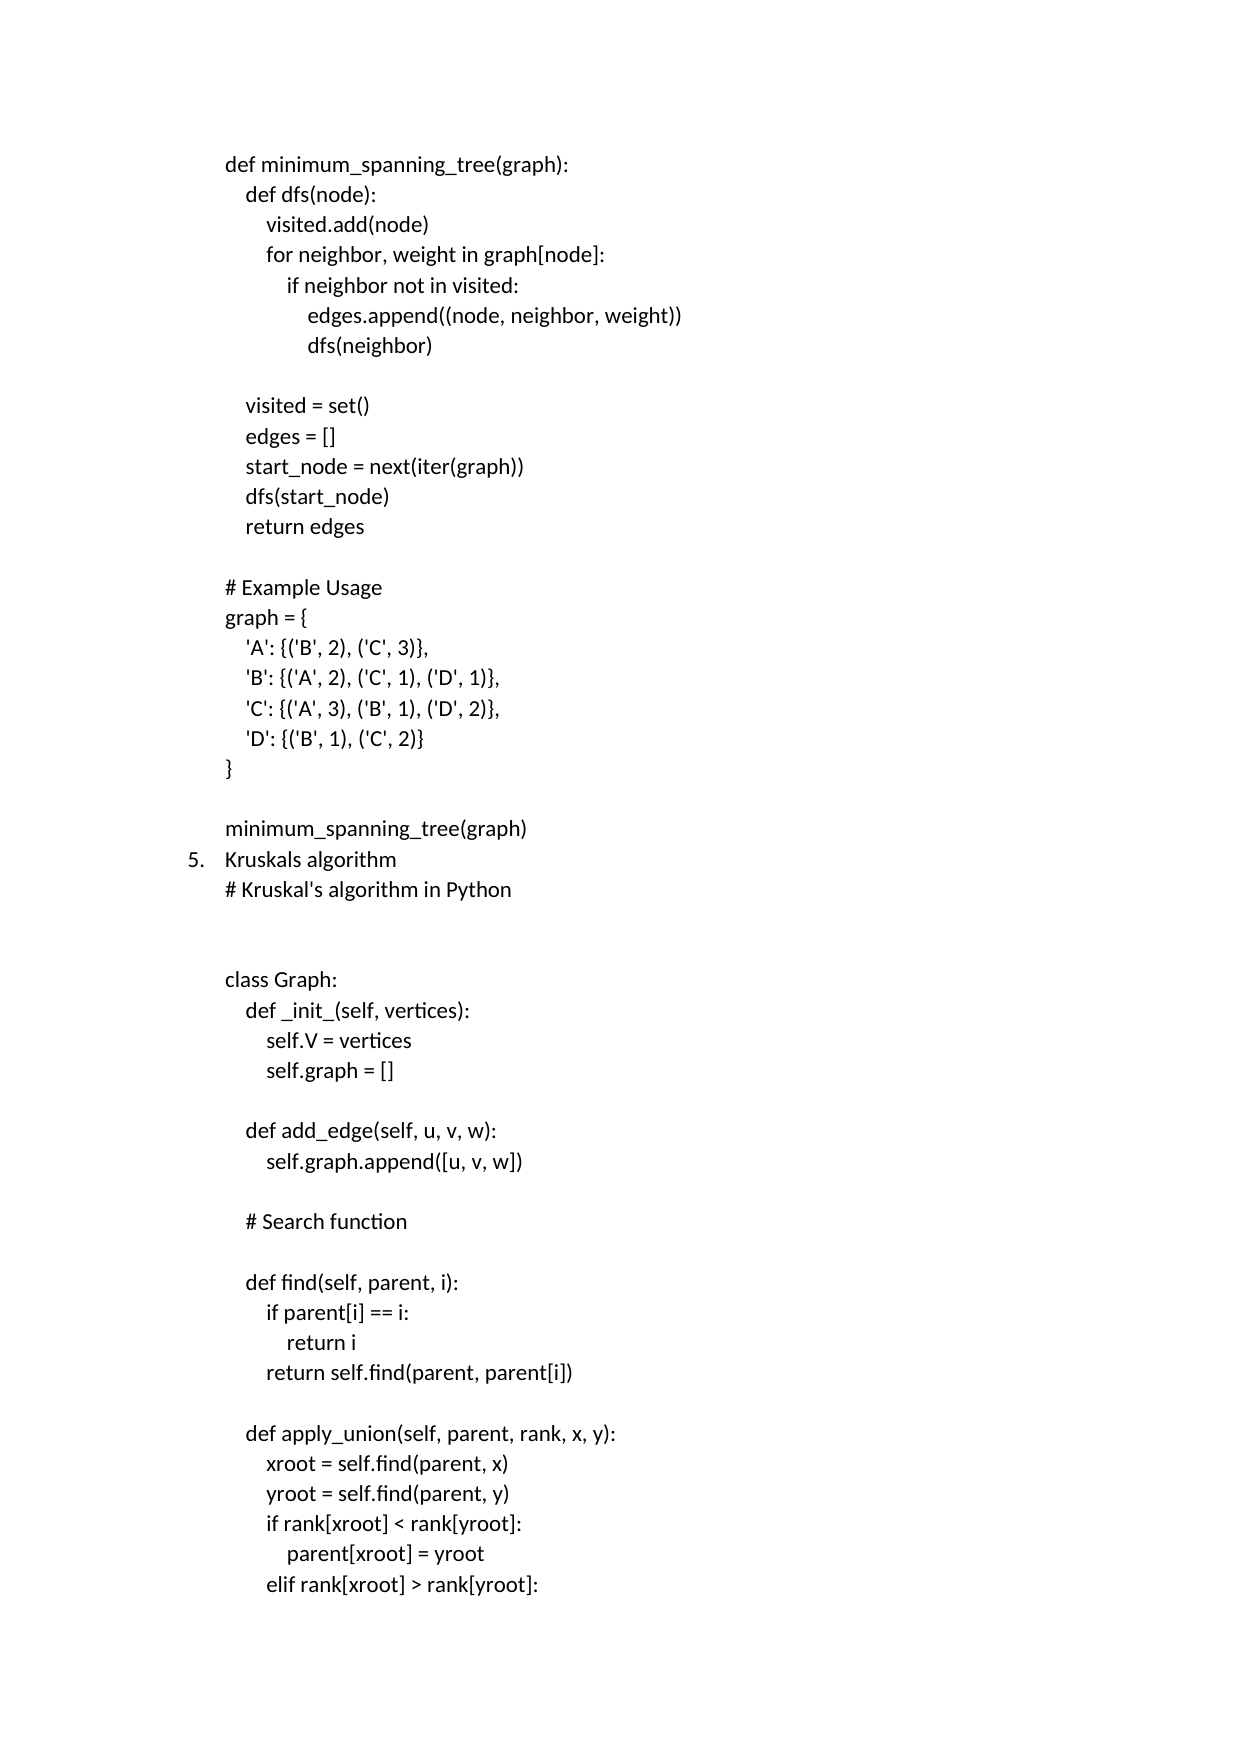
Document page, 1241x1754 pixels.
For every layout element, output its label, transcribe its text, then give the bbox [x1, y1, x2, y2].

list dfs(start_node) [225, 482, 1090, 510]
list edges.append((node, neighbor, weight)) [225, 301, 1090, 329]
list visited = set() [225, 392, 1090, 420]
list self.graph = [] [225, 1056, 1090, 1084]
list if rank[xroot] < rank[yroot]: [225, 1509, 1090, 1537]
list class Graph: [225, 966, 1090, 994]
list for neighbor, weight in graph[node]: [225, 241, 1090, 269]
list # Kruskal's algorithm in Python [225, 875, 1090, 903]
list def find(self, parent, i): [225, 1268, 1090, 1296]
list minimum_spanning_tree(graph) [225, 814, 1090, 843]
list Kruskals algorithm [187, 845, 1090, 873]
list yroot = self.find(parent, y) [225, 1479, 1090, 1507]
list def _init_(self, vertices): [225, 996, 1090, 1024]
list def dfs(node): [225, 180, 1090, 208]
list self.V = vertices [225, 1026, 1090, 1054]
list # Example Usage [225, 573, 1090, 601]
list xroot = self.find(parent, x) [225, 1449, 1090, 1477]
list # Search function [225, 1207, 1090, 1235]
list 'A': {('B', 2), ('C', 3)}, [225, 633, 1090, 661]
list return self.find(parent, parent[i]) [225, 1358, 1090, 1386]
list if neighbor not in visited: [225, 271, 1090, 299]
list 'B': {('A', 2), ('C', 1), ('D', 1)}, [225, 663, 1090, 692]
list } [225, 754, 1090, 782]
list start_node = next(iter(graph)) [225, 452, 1090, 480]
list def apply_union(self, parent, rank, x, y): [225, 1419, 1090, 1447]
list 'C': {('A', 3), ('B', 1), ('D', 2)}, [225, 694, 1090, 722]
list edges = [] [225, 422, 1090, 450]
list graph = { [225, 603, 1090, 631]
list dfs(neighbor) [225, 331, 1090, 359]
list return i [225, 1328, 1090, 1356]
list def add_edge(self, u, v, w): [225, 1117, 1090, 1145]
list visited.add(node) [225, 210, 1090, 238]
list def minimum_spanning_tree(graph): [225, 150, 1090, 178]
list if parent[i] == i: [225, 1298, 1090, 1326]
list return edges [225, 512, 1090, 541]
list 'D': {('B', 1), ('C', 2)} [225, 724, 1090, 752]
list elif rank[xroot] > rank[yroot]: [225, 1570, 1090, 1598]
list parent[xroot] = yroot [225, 1539, 1090, 1568]
list self.graph.append([u, v, w]) [225, 1147, 1090, 1175]
